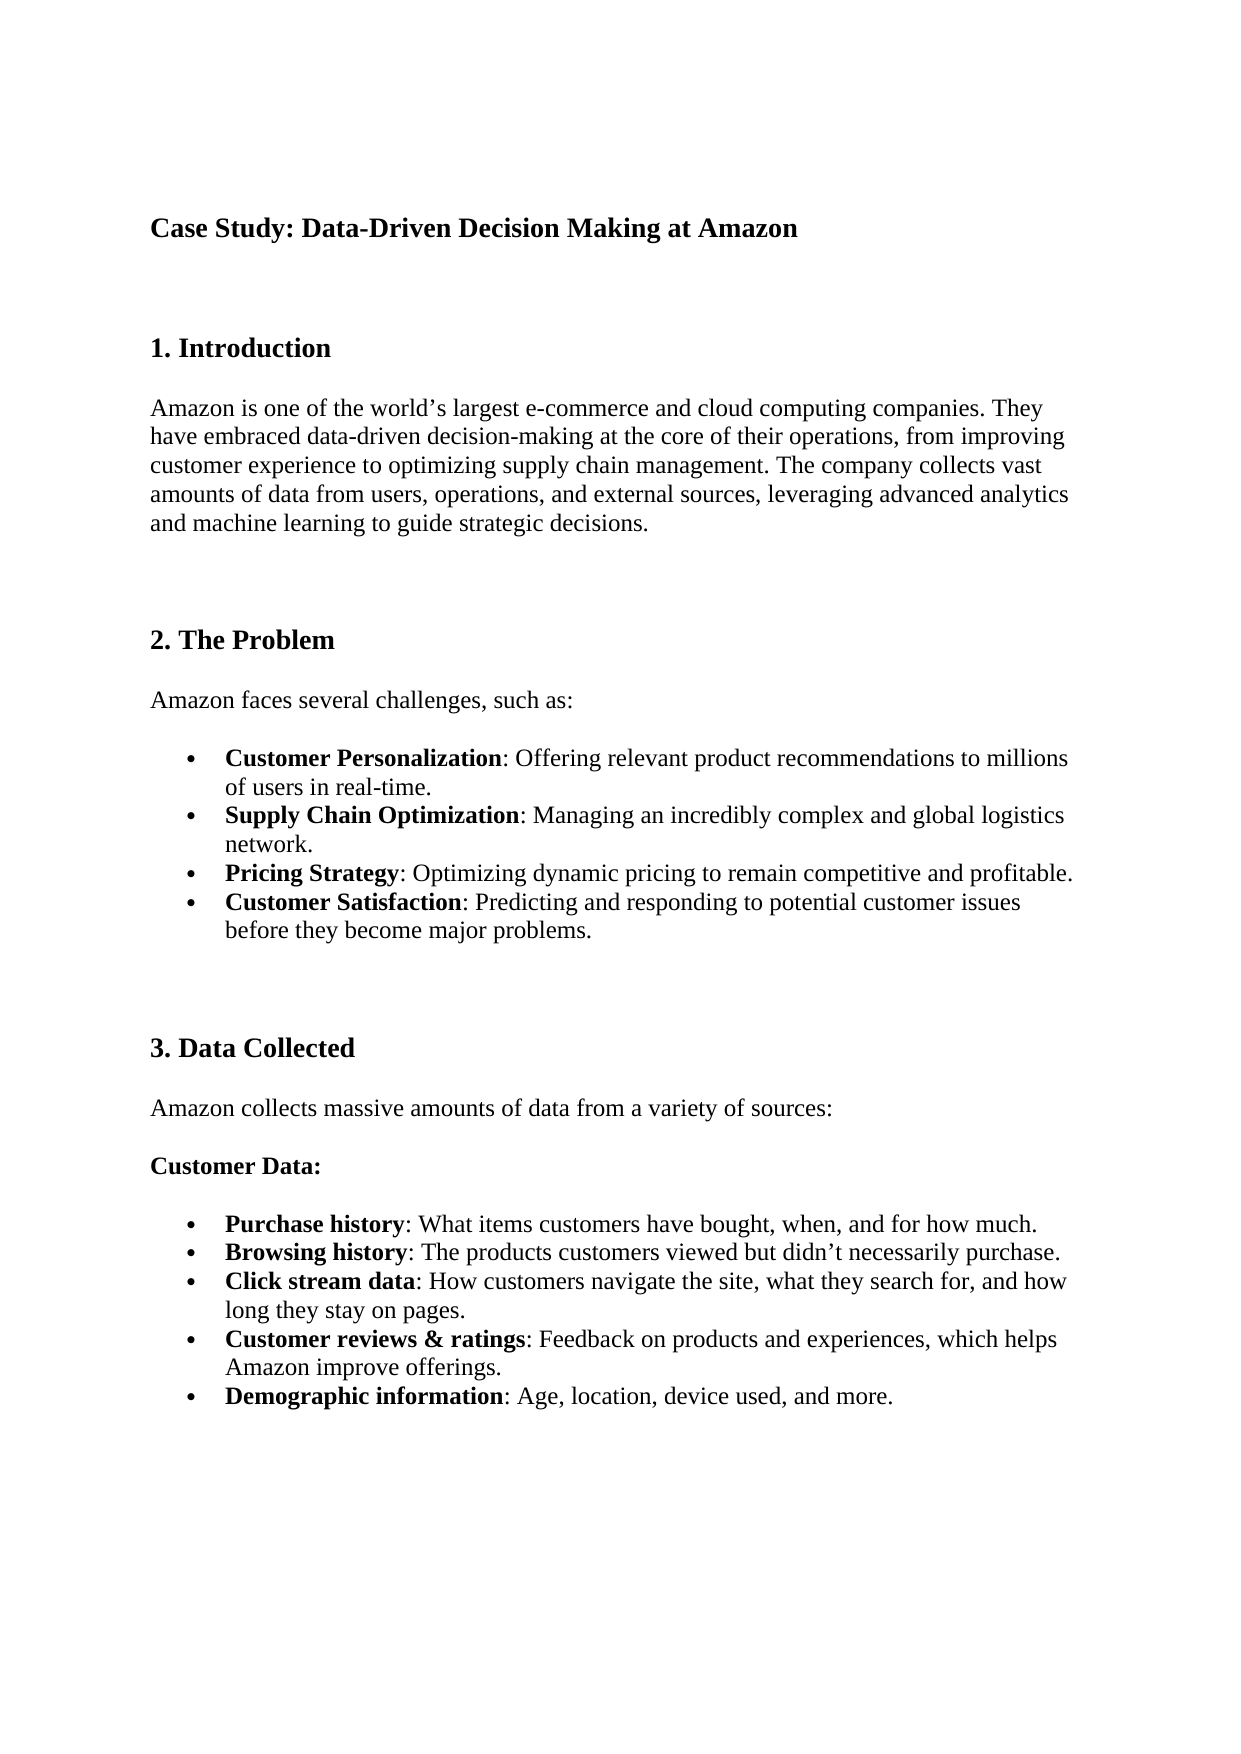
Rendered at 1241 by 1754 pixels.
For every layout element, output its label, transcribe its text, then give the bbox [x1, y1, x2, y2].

list Supply Chain Optimization: Managing an incredibly complex and global logistics network. [187, 800, 1090, 858]
list Pricing Strategy: Optimizing dynamic pricing to remain competitive and profitable. [187, 858, 1090, 887]
text 1. Introduction [150, 331, 1090, 363]
list Click stream data: How customers navigate the site, what they search for, and how long they stay on pages. [187, 1266, 1090, 1324]
text Amazon collects massive amounts of data from a variety of sources: [150, 1093, 1090, 1122]
text Customer Data: [150, 1151, 1090, 1179]
text Amazon faces several challenges, such as: [150, 685, 1090, 714]
list Customer Satisfaction: Predicting and responding to potential customer issues before they become major problems. [187, 887, 1090, 944]
list Browsing history: The products customers viewed but didn’t necessarily purchase. [187, 1237, 1090, 1266]
list Demographic information: Age, location, device used, and more. [187, 1381, 1090, 1410]
text Amazon is one of the world’s largest e-commerce and cloud computing companies. They have embraced data-driven decision-making at the core of their operations, from improving customer experience to optimizing supply chain management. The company collects vast amounts of data from users, operations, and external sources, leveraging advanced analytics and machine learning to guide strategic decisions. [150, 393, 1090, 536]
text 3. Data Collected [150, 1031, 1090, 1064]
list Customer reviews & ratings: Feedback on products and experiences, which helps Amazon improve offerings. [187, 1324, 1090, 1381]
text 2. The Problem [150, 623, 1090, 656]
text Case Study: Data-Driven Decision Making at Amazon [150, 212, 1090, 244]
list Customer Personalization: Offering relevant product recommendations to millions of users in real-time. [187, 743, 1090, 800]
list Purchase history: What items customers have bought, when, and for how much. [187, 1209, 1090, 1237]
